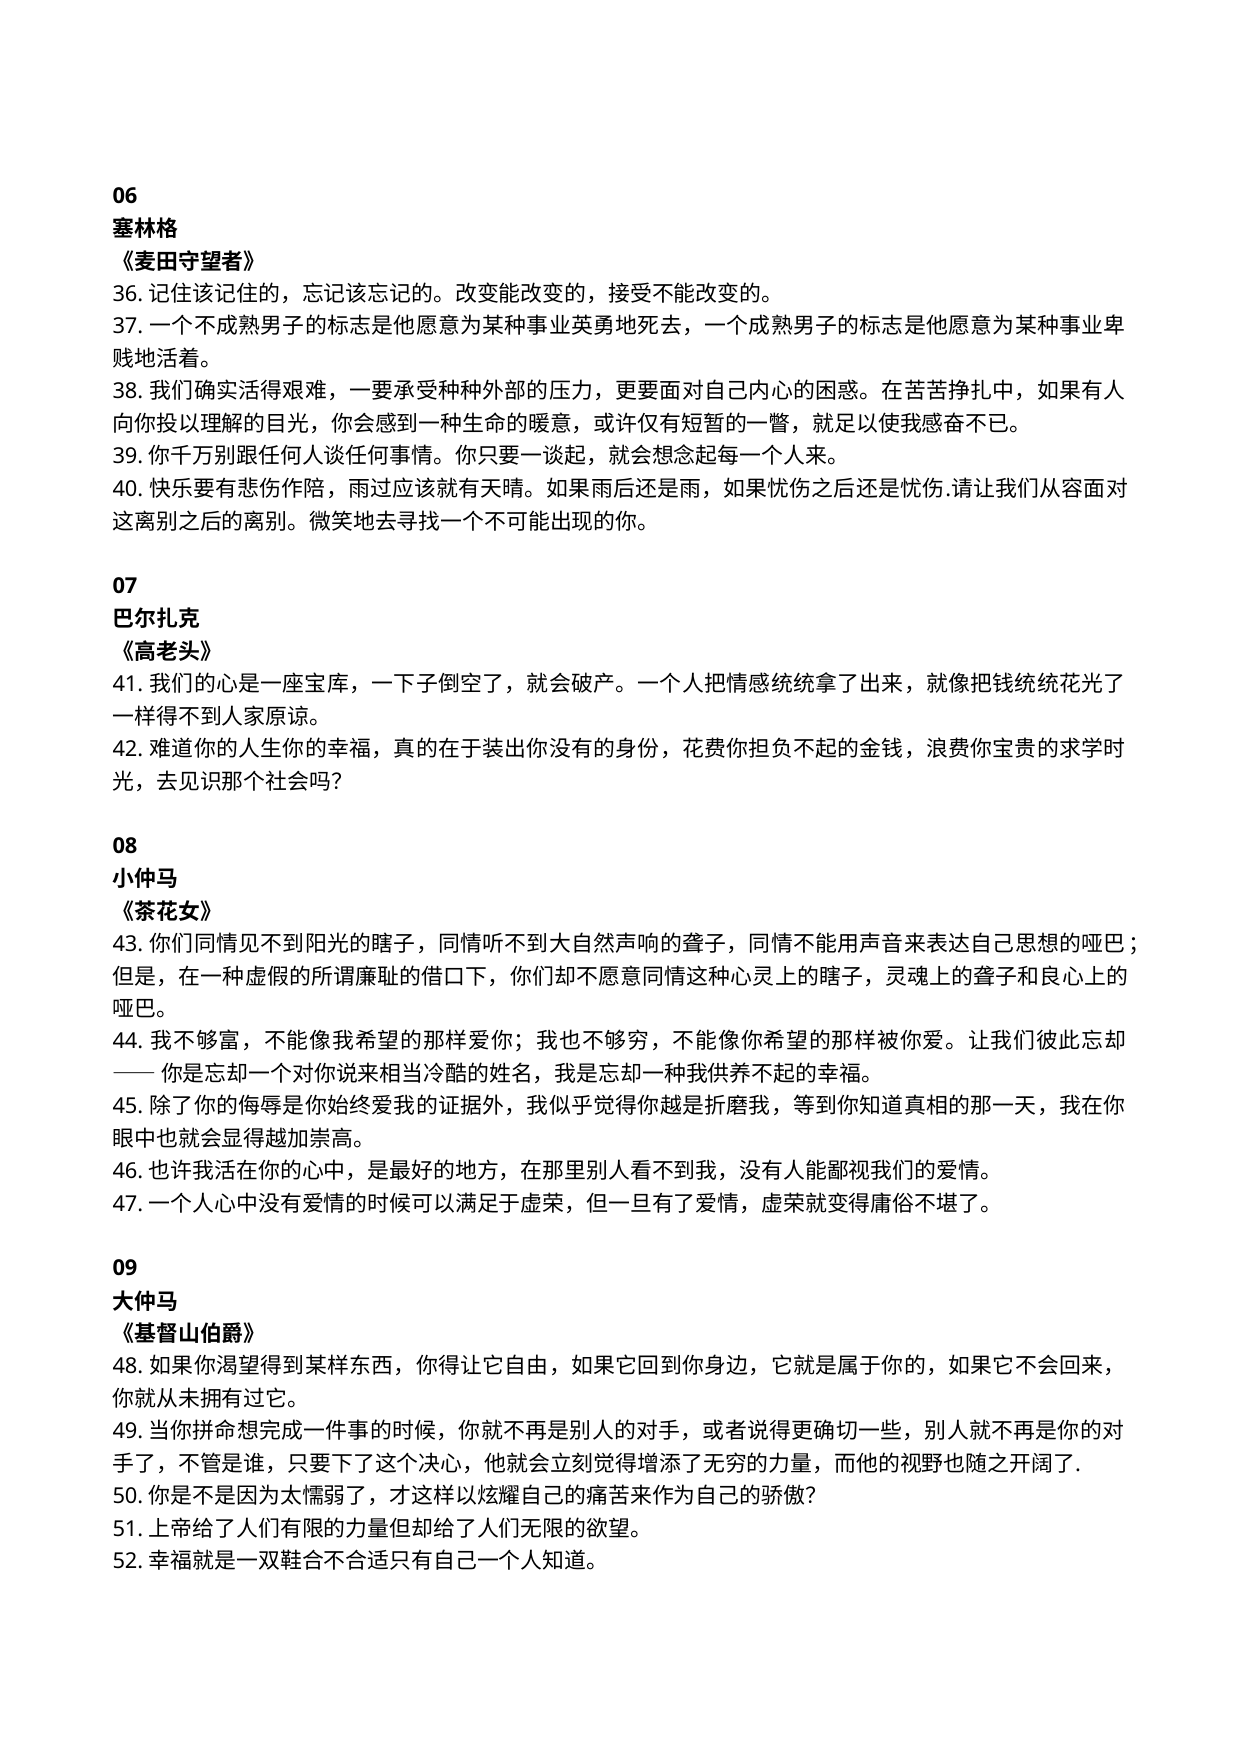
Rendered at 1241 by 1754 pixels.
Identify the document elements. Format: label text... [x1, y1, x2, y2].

text 47. 一个人心中没有爱情的时候可以满足于虚荣，但一旦有了爱情，虚荣就变得庸俗不堪了。 [112, 1186, 1128, 1218]
text 36. 记住该记住的，忘记该忘记的。改变能改变的，接受不能改变的。 [112, 276, 1128, 308]
text 43. 你们同情见不到阳光的瞎子，同情听不到大自然声响的聋子，同情不能用声音来表达自己思想的哑巴；但是，在一种虚假的所谓廉耻的借口下，你们却不愿意同情这种心灵上的瞎子，灵魂上的聋子和良心上的哑巴。 [112, 926, 1128, 1023]
text 41. 我们的心是一座宝库，一下子倒空了，就会破产。一个人把情感统统拿了出来，就像把钱统统花光了一样得不到人家原谅。 [112, 666, 1128, 731]
text 09 [112, 1251, 1128, 1283]
text 38. 我们确实活得艰难，一要承受种种外部的压力，更要面对自己内心的困惑。在苦苦挣扎中，如果有人向你投以理解的目光，你会感到一种生命的暖意，或许仅有短暂的一瞥，就足以使我感奋不已。 [112, 373, 1128, 438]
text 《基督山伯爵》 [112, 1316, 1128, 1348]
text 06 [112, 178, 1128, 211]
text 《茶花女》 [112, 893, 1128, 926]
text 52. 幸福就是一双鞋合不合适只有自己一个人知道。 [112, 1543, 1128, 1576]
text 42. 难道你的人生你的幸福，真的在于装出你没有的身份，花费你担负不起的金钱，浪费你宝贵的求学时光，去见识那个社会吗？ [112, 731, 1128, 796]
text 塞林格 [112, 211, 1128, 243]
text 45. 除了你的侮辱是你始终爱我的证据外，我似乎觉得你越是折磨我，等到你知道真相的那一天，我在你眼中也就会显得越加崇高。 [112, 1088, 1128, 1153]
text 08 [112, 828, 1128, 861]
text 《麦田守望者》 [112, 243, 1128, 276]
text 44. 我不够富，不能像我希望的那样爱你；我也不够穷，不能像你希望的那样被你爱。让我们彼此忘却 —— 你是忘却一个对你说来相当冷酷的姓名，我是忘却一种我供养不起的幸福。 [112, 1023, 1128, 1088]
text 07 [112, 568, 1128, 601]
text 49. 当你拼命想完成一件事的时候，你就不再是别人的对手，或者说得更确切一些，别人就不再是你的对手了，不管是谁，只要下了这个决心，他就会立刻觉得增添了无穷的力量，而他的视野也随之开阔了. [112, 1413, 1128, 1478]
text 大仲马 [112, 1283, 1128, 1316]
text 48. 如果你渴望得到某样东西，你得让它自由，如果它回到你身边，它就是属于你的，如果它不会回来， 你就从未拥有过它。 [112, 1348, 1128, 1413]
text 《高老头》 [112, 633, 1128, 666]
text 40. 快乐要有悲伤作陪，雨过应该就有天晴。如果雨后还是雨，如果忧伤之后还是忧伤.请让我们从容面对这离别之后的离别。微笑地去寻找一个不可能出现的你。 [112, 471, 1128, 536]
text 50. 你是不是因为太懦弱了，才这样以炫耀自己的痛苦来作为自己的骄傲？ [112, 1478, 1128, 1511]
text 51. 上帝给了人们有限的力量但却给了人们无限的欲望。 [112, 1511, 1128, 1543]
text 46. 也许我活在你的心中，是最好的地方，在那里别人看不到我，没有人能鄙视我们的爱情。 [112, 1153, 1128, 1186]
text 39. 你千万别跟任何人谈任何事情。你只要一谈起，就会想念起每一个人来。 [112, 438, 1128, 471]
text 37. 一个不成熟男子的标志是他愿意为某种事业英勇地死去，一个成熟男子的标志是他愿意为某种事业卑贱地活着。 [112, 308, 1128, 373]
text 小仲马 [112, 861, 1128, 893]
text 巴尔扎克 [112, 601, 1128, 633]
